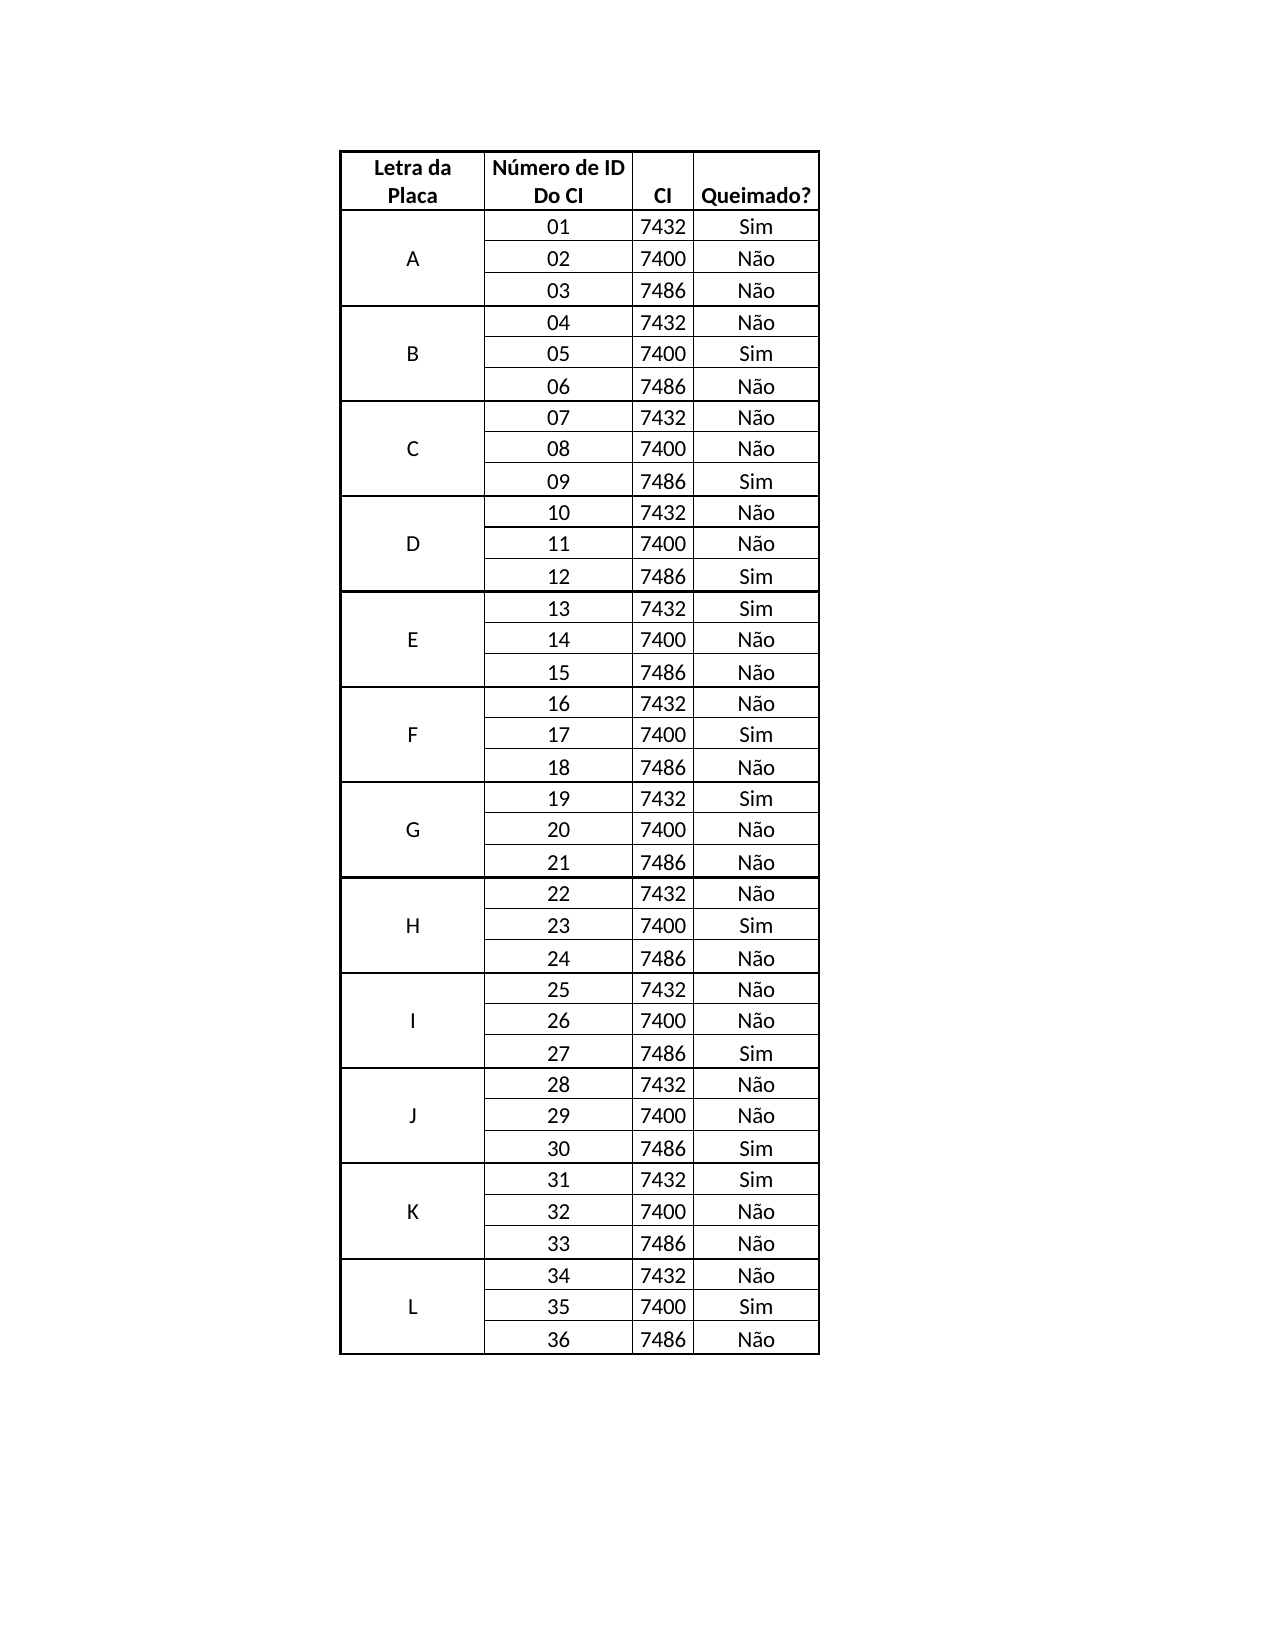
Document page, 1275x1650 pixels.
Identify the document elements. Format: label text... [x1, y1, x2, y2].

table_cell 7432 [633, 497, 693, 526]
table_cell 31 [485, 1164, 632, 1193]
table_cell 7432 [633, 688, 693, 717]
table_cell [342, 402, 484, 431]
table_cell 20 [485, 813, 632, 843]
table_cell Não [694, 654, 818, 686]
table_cell 7432 [633, 402, 693, 431]
table_cell Sim [694, 718, 818, 748]
table_cell 23 [485, 909, 632, 939]
table_cell 26 [485, 1004, 632, 1034]
table_cell 09 [485, 463, 632, 495]
table_cell 7486 [633, 1321, 693, 1353]
table_cell Sim [694, 1164, 818, 1193]
table_cell Não [694, 623, 818, 653]
table_cell 7400 [633, 337, 693, 367]
table_cell Não [694, 879, 818, 908]
table_cell H [342, 908, 484, 939]
table_cell [342, 688, 484, 717]
table_cell 7400 [633, 718, 693, 748]
table_cell 21 [485, 845, 632, 876]
table_cell J [342, 1098, 484, 1129]
table_cell Sim [694, 559, 818, 590]
table_cell 24 [485, 940, 632, 972]
table_cell 7486 [633, 368, 693, 400]
table_cell 34 [485, 1260, 632, 1289]
table_cell F [342, 717, 484, 748]
table_cell 7486 [633, 749, 693, 781]
table_cell Não [694, 940, 818, 972]
table_cell 7486 [633, 559, 693, 590]
table_header CI [633, 153, 693, 209]
table_cell 13 [485, 593, 632, 622]
table_cell Sim [694, 1290, 818, 1320]
table_cell Não [694, 432, 818, 462]
table_cell 7432 [633, 593, 693, 622]
table_cell 7400 [633, 241, 693, 272]
table_cell 7400 [633, 1290, 693, 1320]
table_cell 7400 [633, 432, 693, 462]
table_cell 7432 [633, 211, 693, 240]
table_cell [342, 593, 484, 622]
table_cell A [342, 240, 484, 272]
table_cell Sim [694, 1035, 818, 1067]
table_cell 30 [485, 1131, 632, 1162]
table_cell D [342, 526, 484, 558]
table_cell [342, 1164, 484, 1193]
table_cell 7400 [633, 1195, 693, 1225]
table_cell 7432 [633, 974, 693, 1003]
table_cell [342, 1130, 484, 1162]
table_cell Não [694, 528, 818, 558]
table_cell Sim [694, 783, 818, 812]
table_cell 05 [485, 337, 632, 367]
table_cell Sim [694, 1131, 818, 1162]
table_header Queimado? [694, 153, 818, 209]
table_cell 18 [485, 749, 632, 781]
table_cell [342, 1320, 484, 1353]
table_cell 7432 [633, 783, 693, 812]
table_cell 33 [485, 1226, 632, 1258]
table_cell 7486 [633, 273, 693, 304]
table_cell 25 [485, 974, 632, 1003]
table_cell Não [694, 1260, 818, 1289]
table_cell [342, 307, 484, 336]
table_cell B [342, 336, 484, 367]
table_cell K [342, 1194, 484, 1225]
table_cell 7486 [633, 845, 693, 876]
table_cell [342, 939, 484, 972]
table_cell 32 [485, 1195, 632, 1225]
table_cell C [342, 431, 484, 462]
table_cell 27 [485, 1035, 632, 1067]
table_cell 02 [485, 241, 632, 272]
table_cell 12 [485, 559, 632, 590]
table_cell Não [694, 273, 818, 304]
table_cell 10 [485, 497, 632, 526]
table_cell 7486 [633, 463, 693, 495]
table_cell 17 [485, 718, 632, 748]
table_cell Não [694, 1321, 818, 1353]
table_cell Não [694, 688, 818, 717]
table_cell [342, 974, 484, 1003]
table_cell [342, 653, 484, 686]
table_cell Não [694, 974, 818, 1003]
table_cell 22 [485, 879, 632, 908]
table_cell 15 [485, 654, 632, 686]
table_cell Sim [694, 909, 818, 939]
table_cell 7400 [633, 528, 693, 558]
table_cell Não [694, 1226, 818, 1258]
table_cell 29 [485, 1099, 632, 1129]
table_cell 06 [485, 368, 632, 400]
table_cell [342, 272, 484, 304]
table_cell Não [694, 402, 818, 431]
table_cell [342, 367, 484, 400]
table_cell L [342, 1289, 484, 1320]
table_cell Sim [694, 211, 818, 240]
table_cell Sim [694, 593, 818, 622]
table_header Número de ID Do CI [485, 153, 632, 209]
table_cell 35 [485, 1290, 632, 1320]
table_cell 7400 [633, 813, 693, 843]
table_cell [342, 462, 484, 495]
table_cell 7400 [633, 623, 693, 653]
table_cell 36 [485, 1321, 632, 1353]
table_cell 03 [485, 273, 632, 304]
table_cell [342, 1069, 484, 1098]
table_cell 7486 [633, 1131, 693, 1162]
table_cell Não [694, 307, 818, 336]
table_cell [342, 844, 484, 876]
table_cell [342, 1225, 484, 1258]
table_cell 7400 [633, 1004, 693, 1034]
table_cell 7400 [633, 909, 693, 939]
table_cell Não [694, 1195, 818, 1225]
table_cell Não [694, 497, 818, 526]
table_cell [342, 558, 484, 590]
table_cell [342, 1260, 484, 1289]
table_cell 08 [485, 432, 632, 462]
table_cell [342, 879, 484, 908]
table_cell Não [694, 241, 818, 272]
table_header Letra da Placa [342, 153, 484, 209]
table_cell [342, 748, 484, 781]
table_cell 7486 [633, 940, 693, 972]
table_cell 11 [485, 528, 632, 558]
table_cell Não [694, 1069, 818, 1098]
table_cell Não [694, 749, 818, 781]
table_cell E [342, 622, 484, 653]
table_cell 19 [485, 783, 632, 812]
table_cell Não [694, 1099, 818, 1129]
table_cell 7486 [633, 654, 693, 686]
table_cell 04 [485, 307, 632, 336]
table_cell 7432 [633, 879, 693, 908]
table_cell [342, 211, 484, 240]
table_cell 28 [485, 1069, 632, 1098]
table_cell Não [694, 813, 818, 843]
table_cell 14 [485, 623, 632, 653]
table_cell Sim [694, 337, 818, 367]
table_cell 7432 [633, 307, 693, 336]
table_cell [342, 497, 484, 526]
table_cell 7400 [633, 1099, 693, 1129]
table_cell Sim [694, 463, 818, 495]
table_cell 7432 [633, 1260, 693, 1289]
table_cell 01 [485, 211, 632, 240]
table_cell Não [694, 845, 818, 876]
table_cell I [342, 1003, 484, 1034]
table_cell [342, 1034, 484, 1067]
table_cell 7486 [633, 1035, 693, 1067]
table_cell Não [694, 1004, 818, 1034]
table_cell Não [694, 368, 818, 400]
table_cell 7432 [633, 1069, 693, 1098]
table_cell 16 [485, 688, 632, 717]
table_cell 07 [485, 402, 632, 431]
table_cell 7486 [633, 1226, 693, 1258]
table_cell 7432 [633, 1164, 693, 1193]
table_cell [342, 783, 484, 812]
table_cell G [342, 812, 484, 843]
